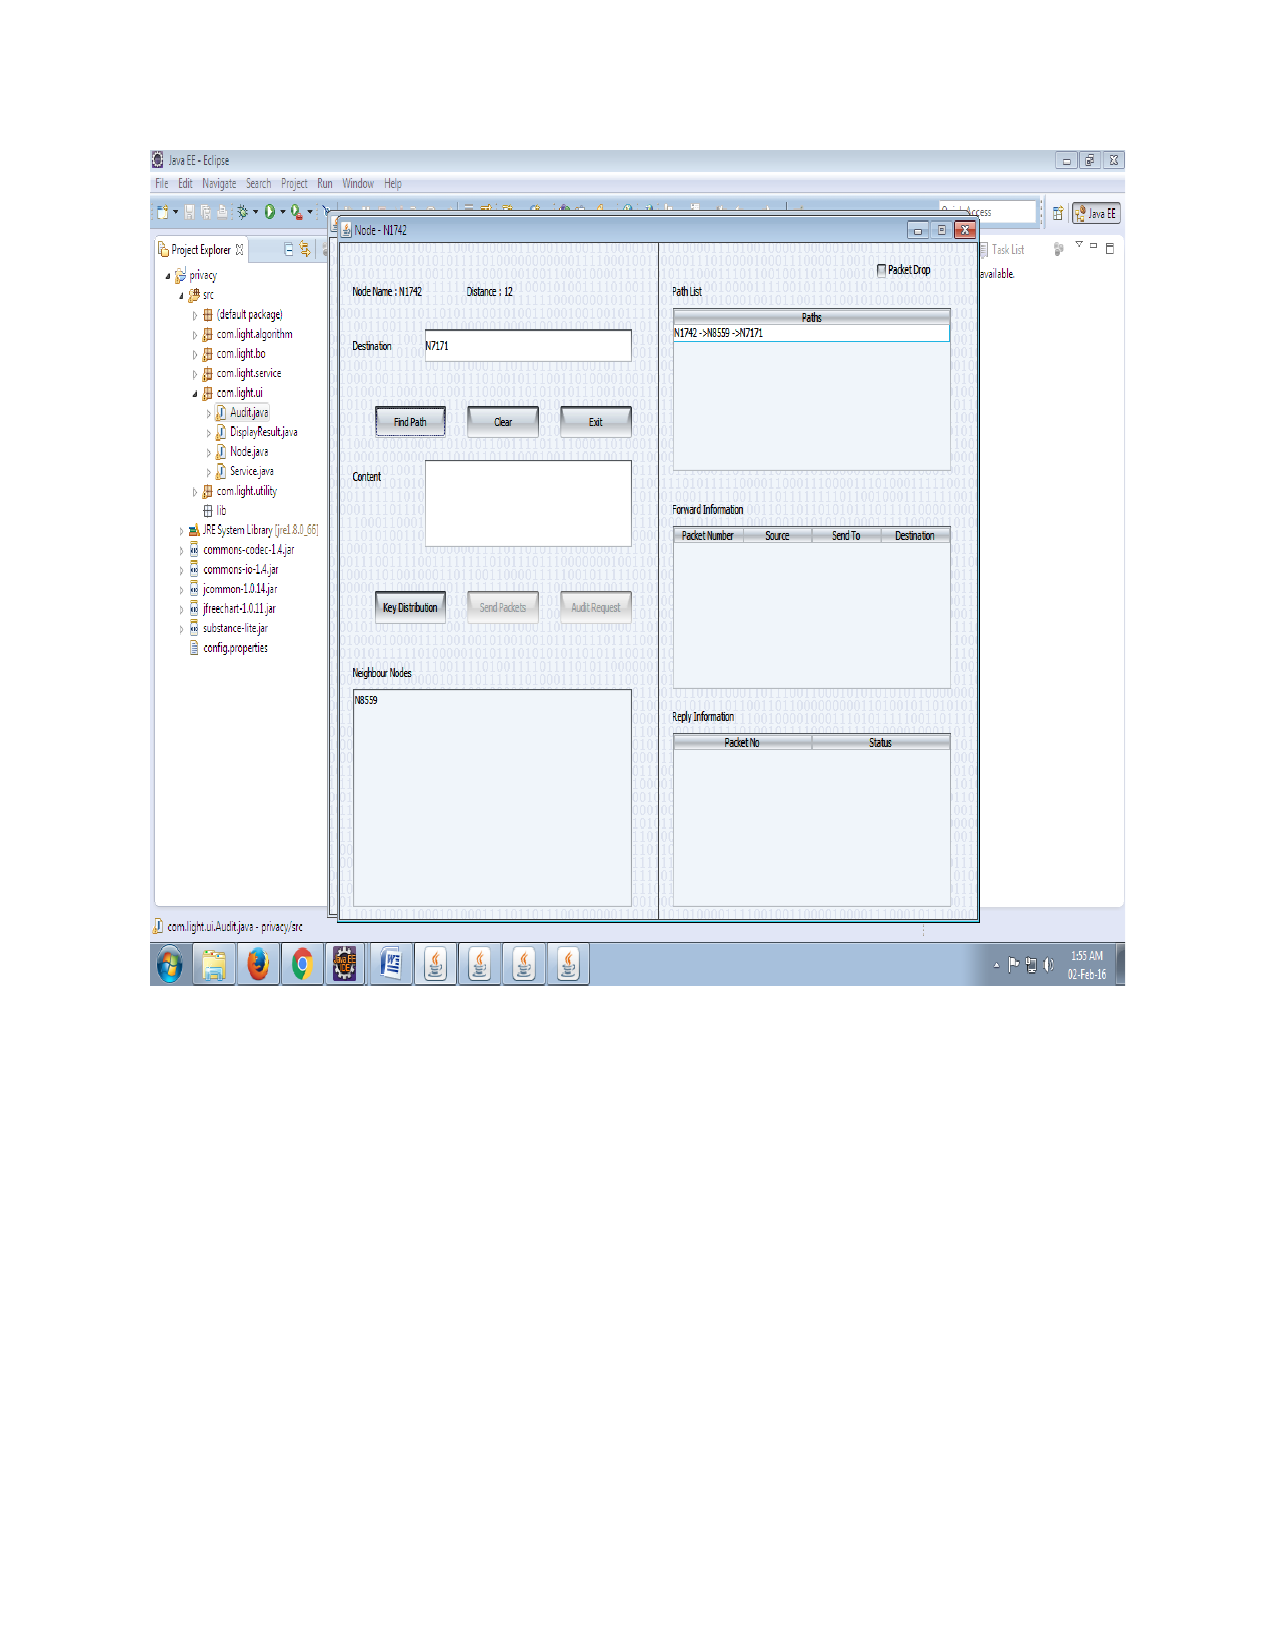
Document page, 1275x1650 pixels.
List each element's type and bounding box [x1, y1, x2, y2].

picture [150, 150, 1125, 986]
